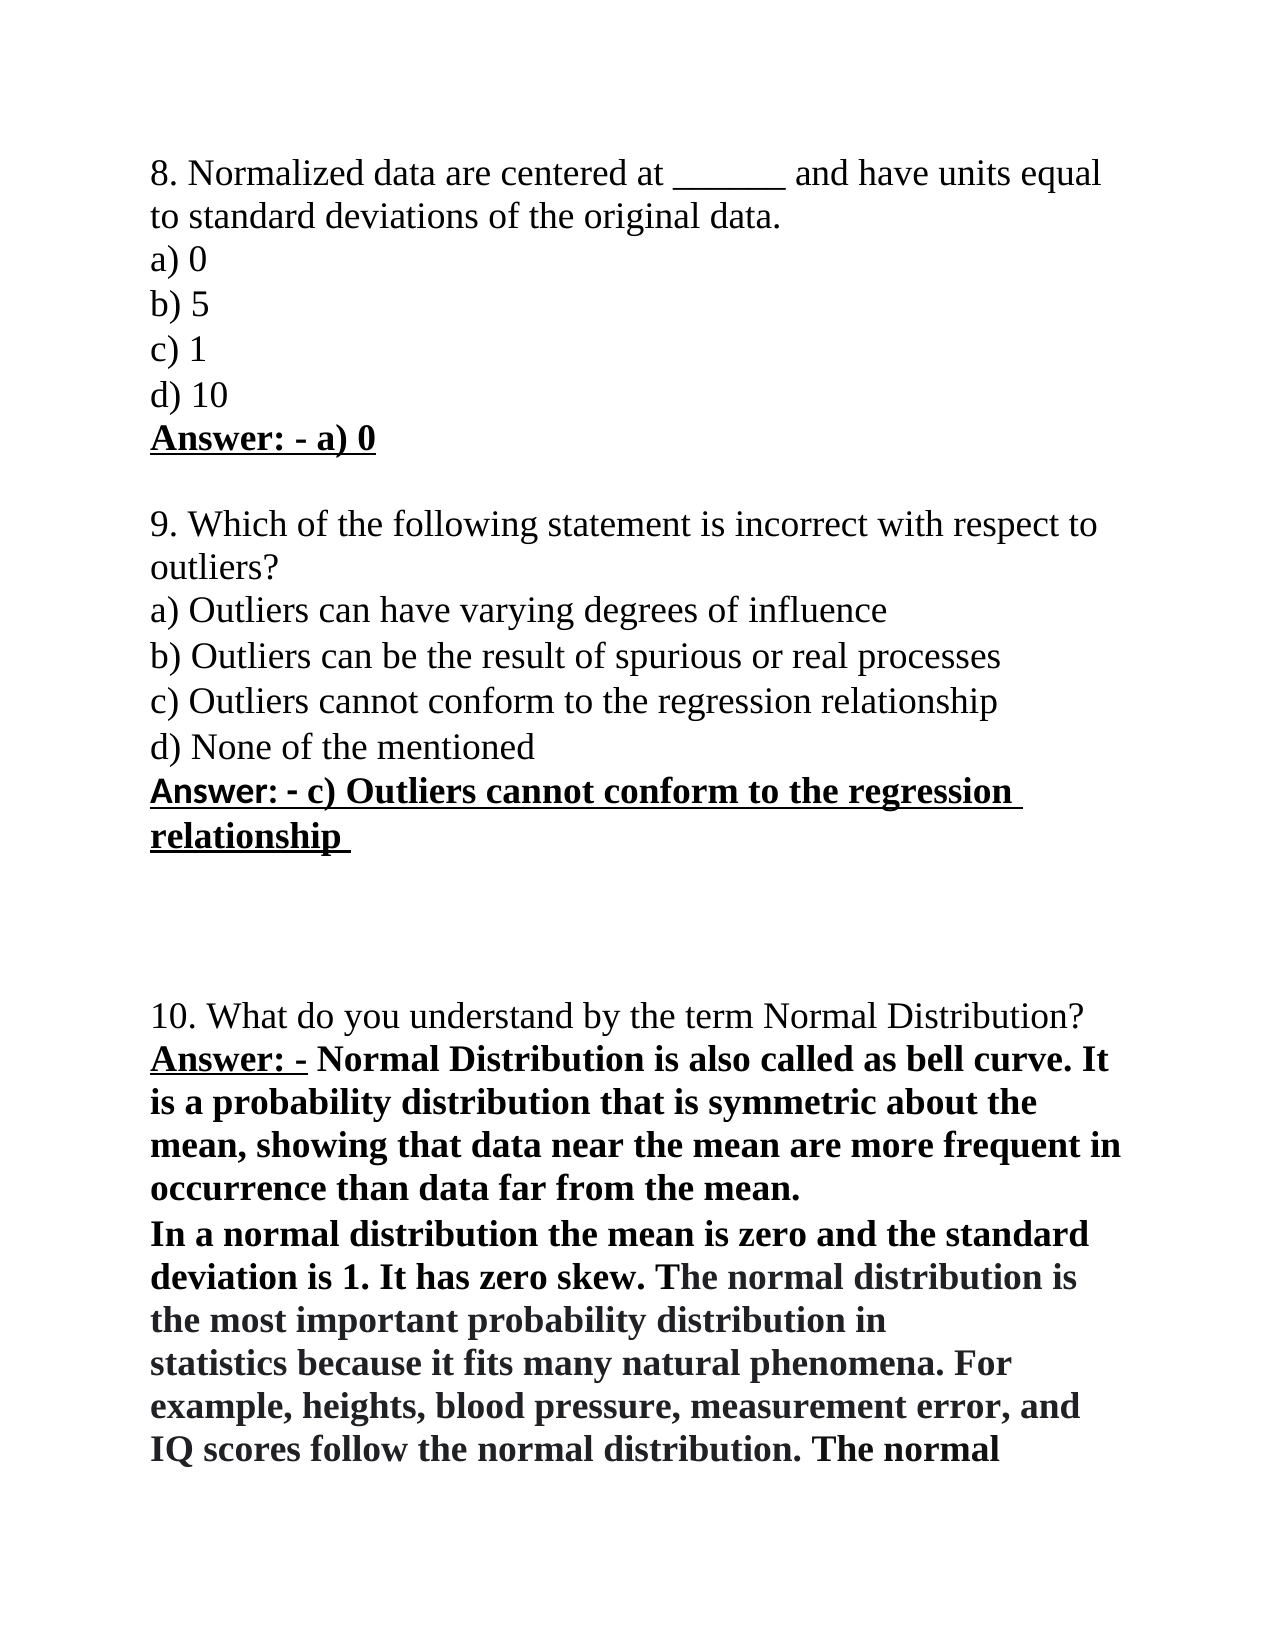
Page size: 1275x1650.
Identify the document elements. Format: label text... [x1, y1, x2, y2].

text d) 10 [150, 372, 1125, 415]
text 10. What do you understand by the term Normal Distribution? [150, 993, 1125, 1036]
text 9. Which of the following statement is incorrect with respect to outliers? [150, 502, 1125, 588]
text c) 1 [150, 327, 1125, 370]
text Answer: - c) Outliers cannot conform to the regression relationship [150, 767, 1125, 856]
text b) 5 [150, 282, 1125, 325]
text d) None of the mentioned [150, 724, 1125, 767]
text Answer: - a) 0 [150, 415, 1125, 458]
text b) Outliers can be the result of spurious or real processes [150, 633, 1125, 676]
text c) Outliers cannot conform to the regression relationship [150, 679, 1125, 722]
text a) 0 [150, 236, 1125, 279]
text 8. Normalized data are centered at ______ and have units equal to standard deviations of the original data. [150, 150, 1125, 236]
text a) Outliers can have varying degrees of influence [150, 588, 1125, 631]
text Answer: - Normal Distribution is also called as bell curve. It is a probability distribution that is symmetric about the mean, showing that data near the mean are more frequent in occurrence than data far from the mean. [150, 1036, 1125, 1209]
